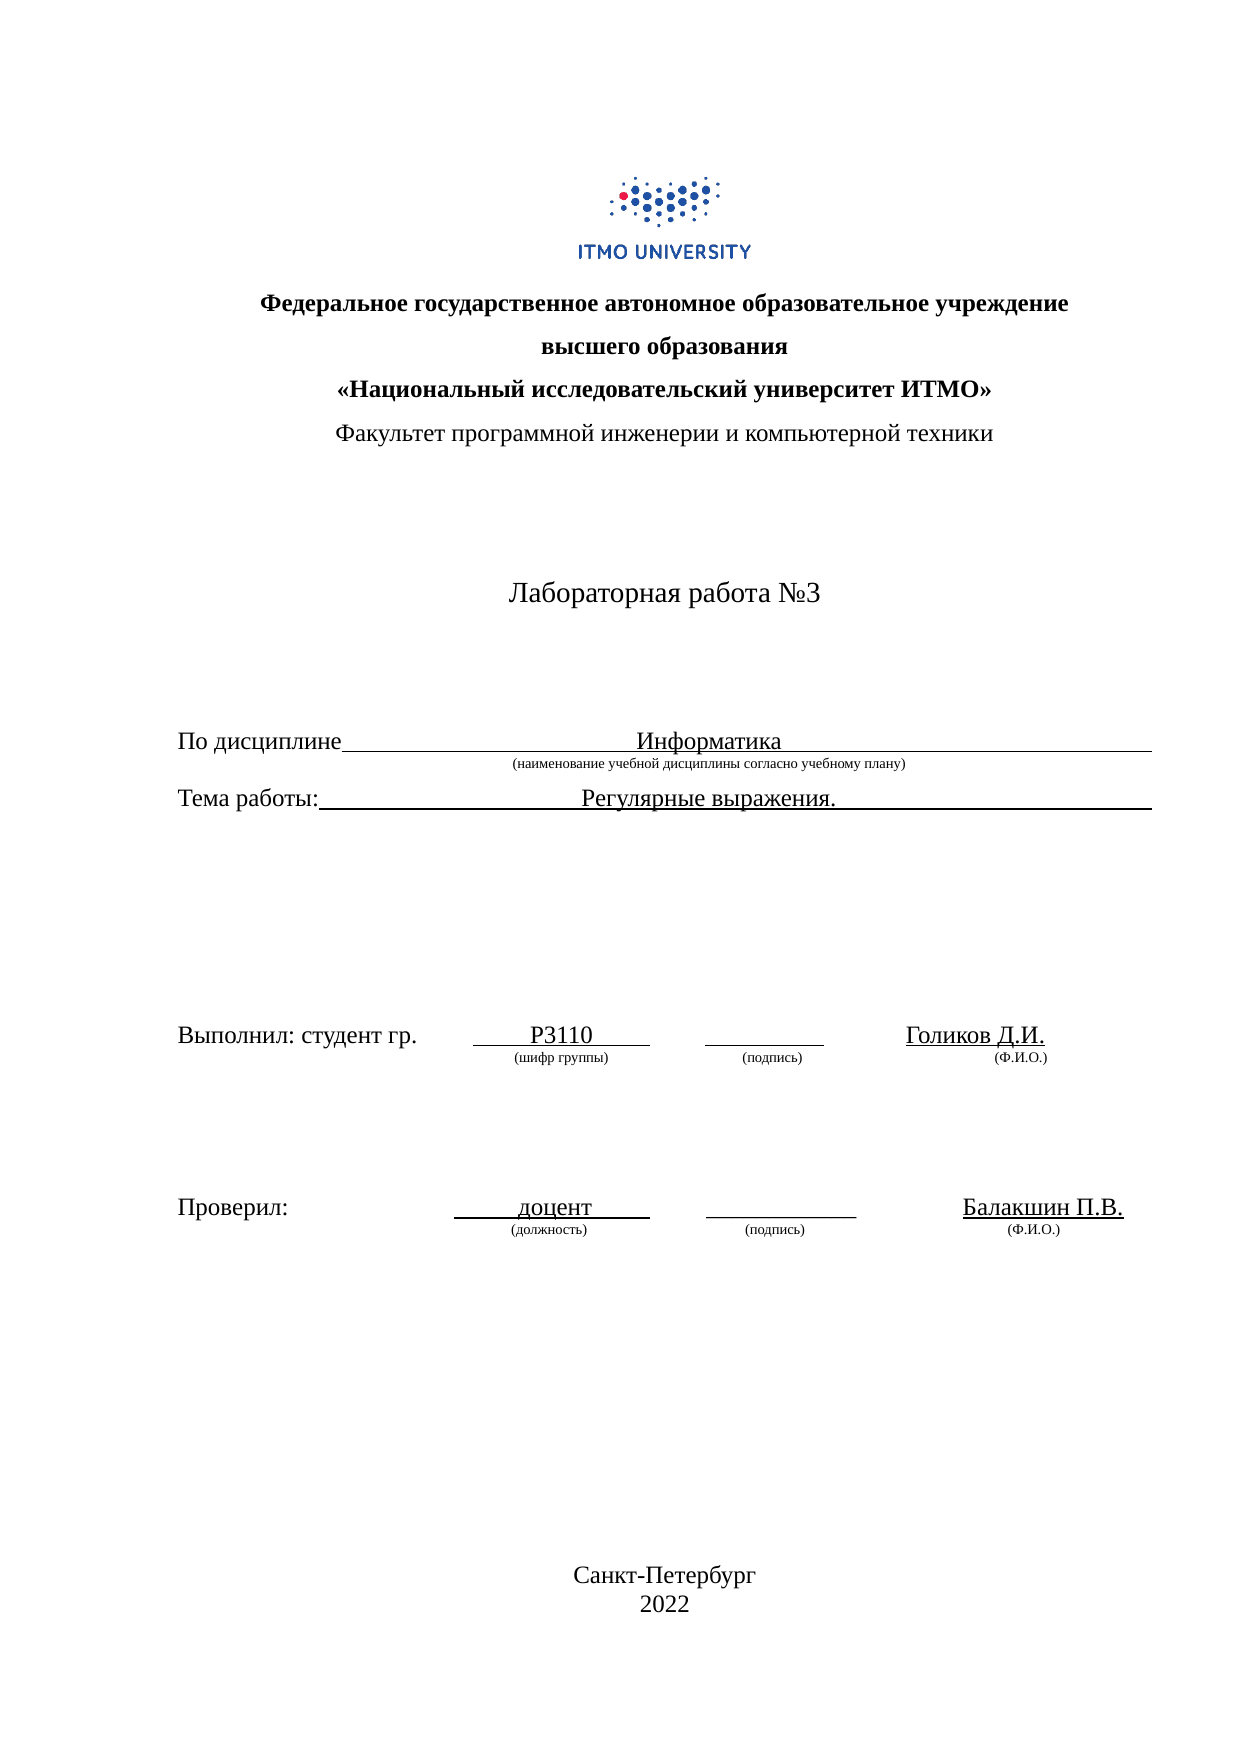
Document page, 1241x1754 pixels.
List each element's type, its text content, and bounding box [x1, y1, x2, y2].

text Тема работы: Регулярные выражения. [177, 783, 1152, 812]
text (наименование учебной дисциплины согласно учебному плану) [177, 755, 1152, 783]
text 2022 [177, 1589, 1152, 1618]
picture [564, 146, 765, 289]
text По дисциплине Информатика [177, 726, 1152, 755]
text Лабораторная работа №3 [177, 575, 1152, 609]
text Факультет программной инженерии и компьютерной техники [177, 418, 1152, 446]
text «Национальный исследовательский университет ИТМО» [177, 374, 1152, 403]
text (шифр группы) (подпись) (Ф.И.О.) [177, 1048, 1152, 1077]
text Санкт-Петербург [177, 1560, 1152, 1589]
text Проверил: доцент ____________ Балакшин П.В. [177, 1192, 1152, 1221]
text высшего образования [177, 331, 1152, 360]
text (должность) (подпись) (Ф.И.О.) [177, 1221, 1152, 1250]
text Выполнил: студент гр. Р3110 Голиков Д.И. [177, 1020, 1152, 1048]
text Федеральное государственное автономное образовательное учреждение [177, 288, 1152, 317]
